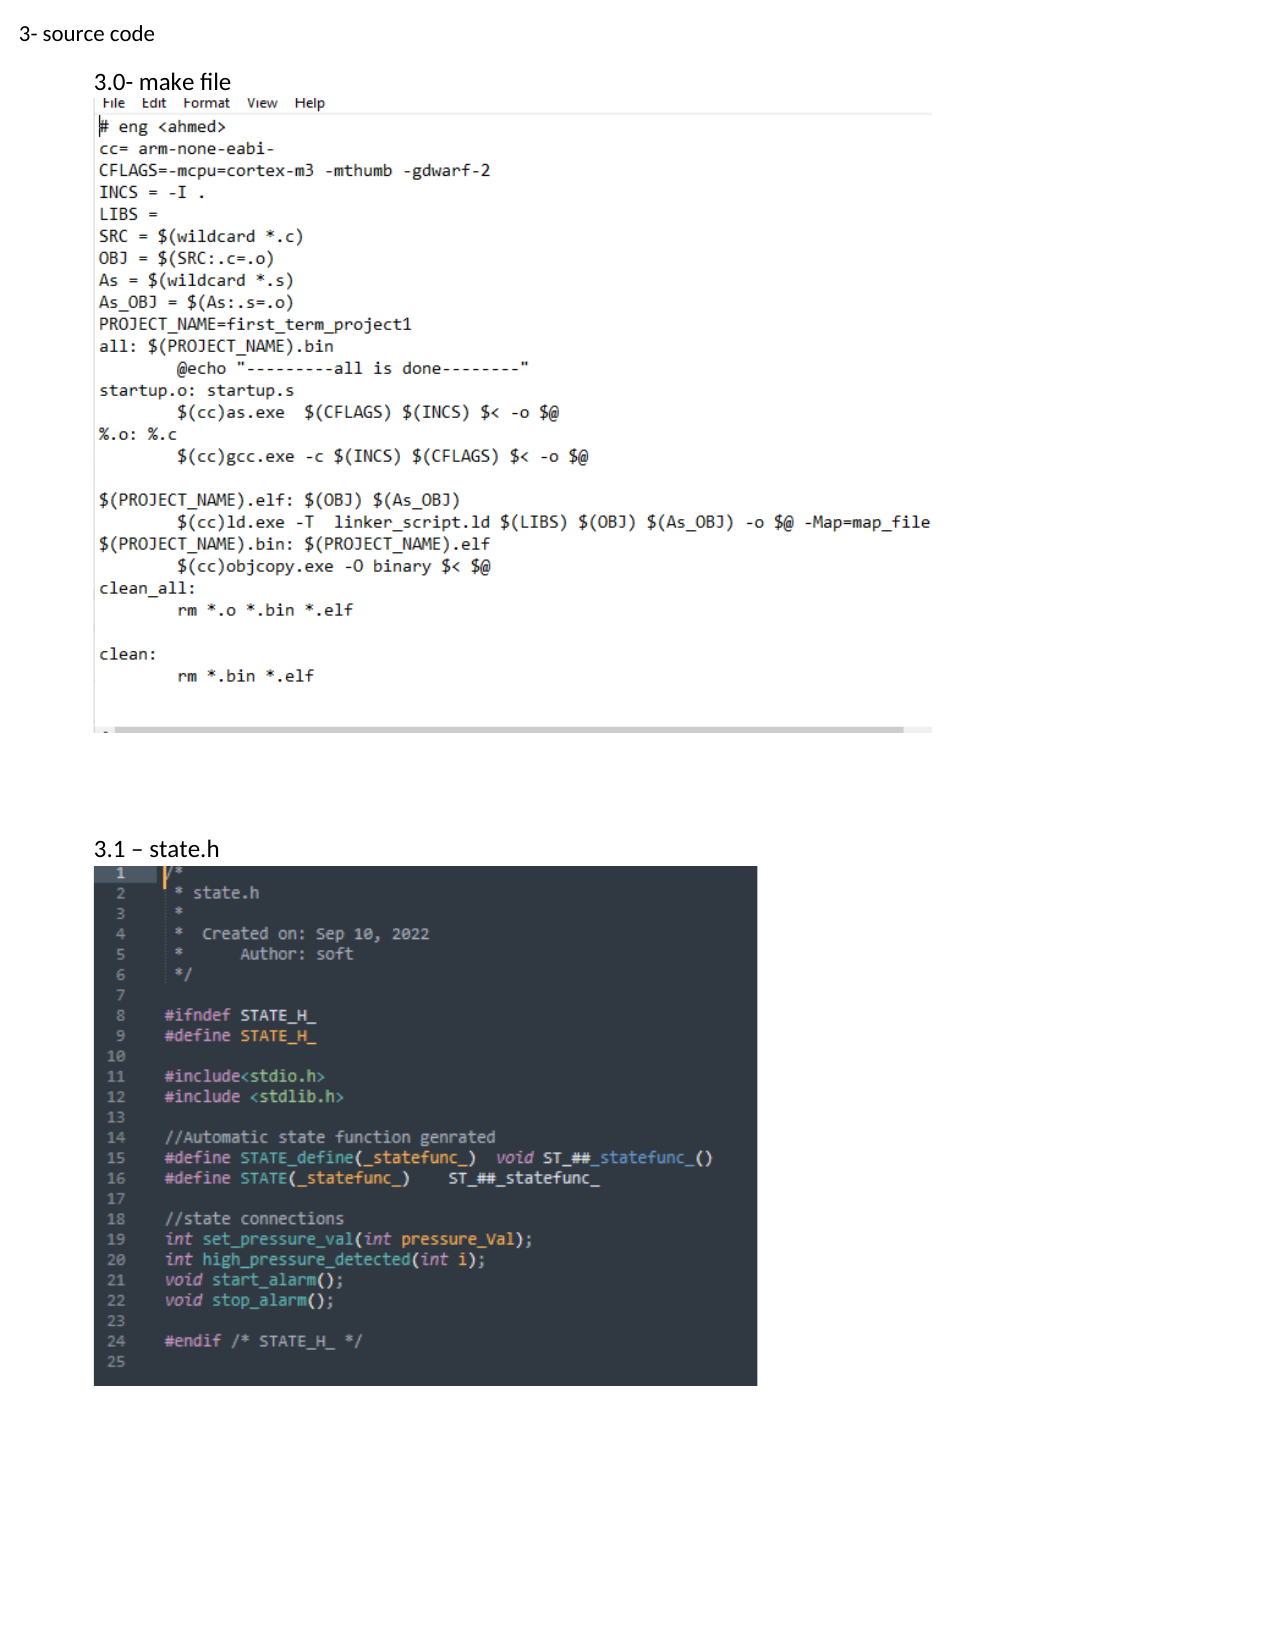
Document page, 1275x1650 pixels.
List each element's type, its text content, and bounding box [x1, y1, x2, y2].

picture [93, 98, 933, 733]
list 3.1 – state.h [94, 833, 1256, 864]
picture [93, 866, 758, 1386]
text 3- source code [19, 19, 1256, 47]
list 3.0- make file [94, 66, 1256, 96]
